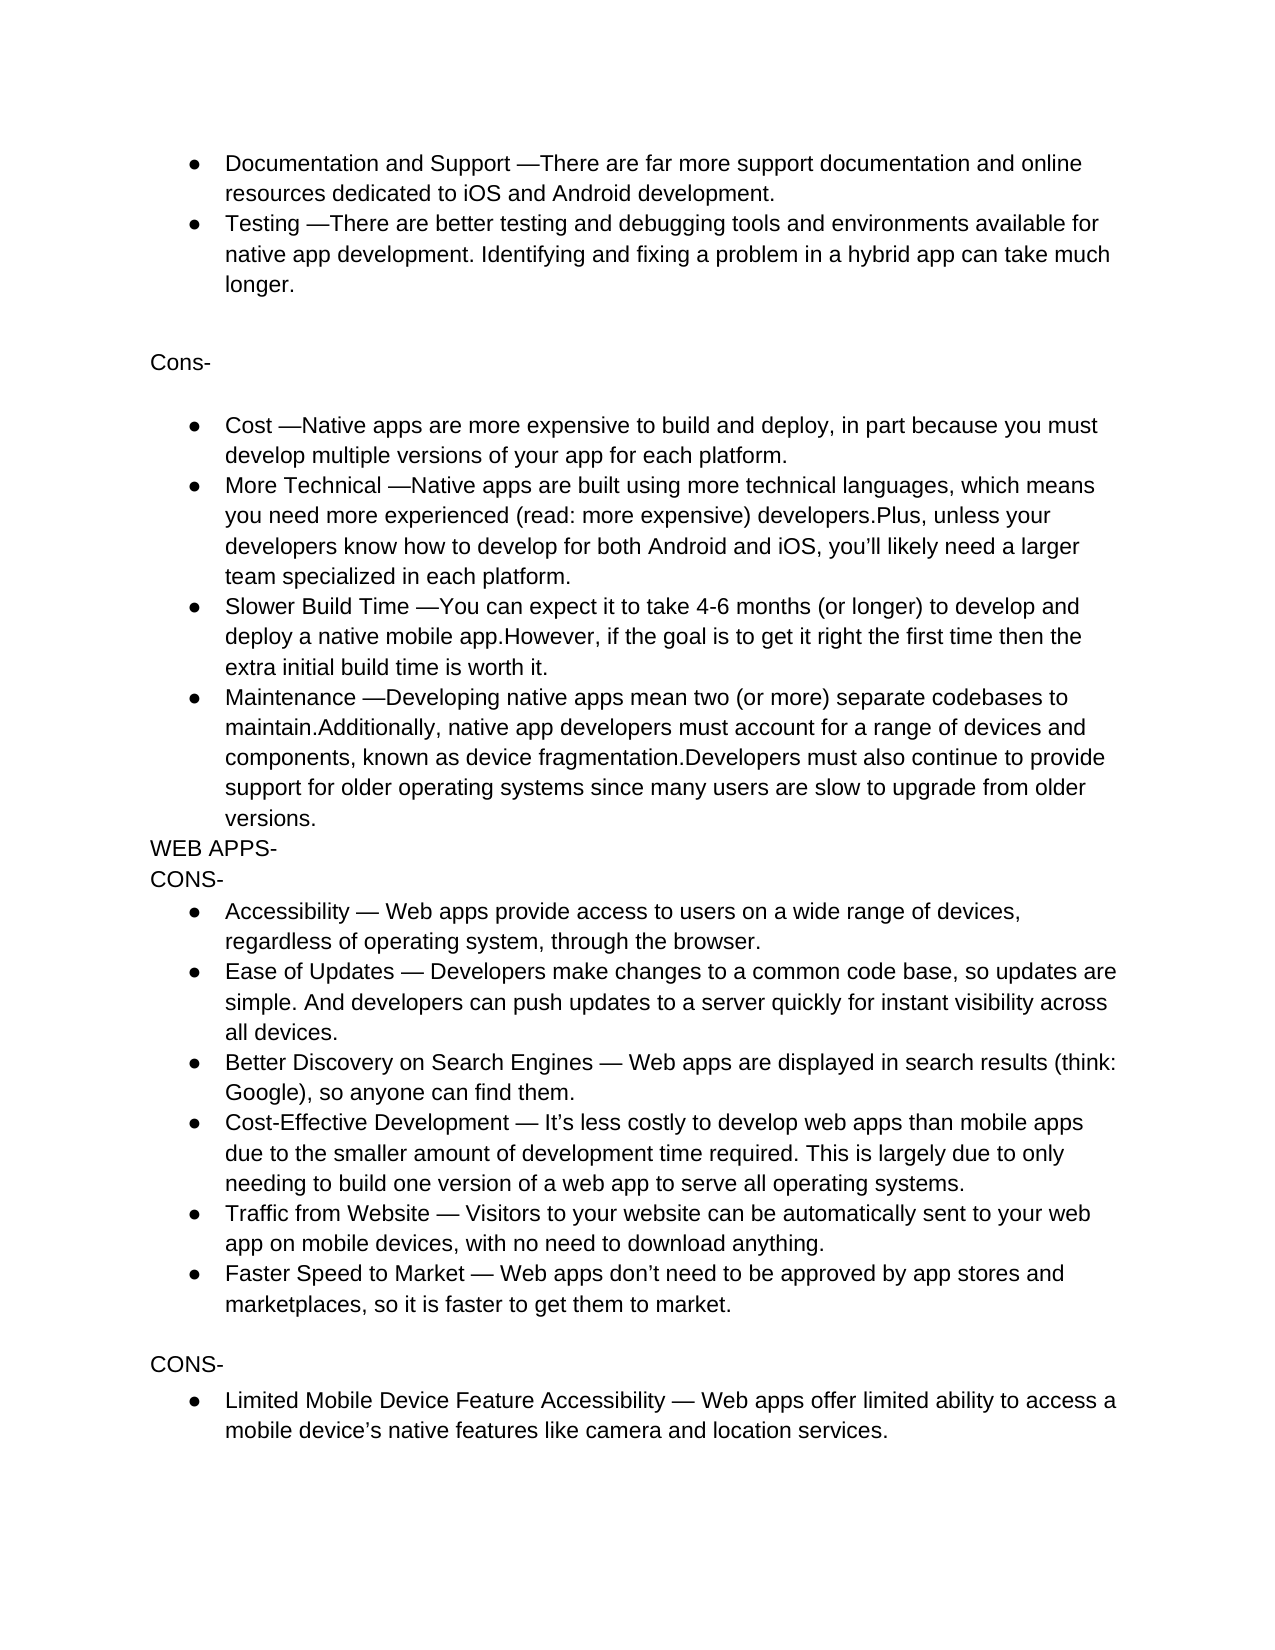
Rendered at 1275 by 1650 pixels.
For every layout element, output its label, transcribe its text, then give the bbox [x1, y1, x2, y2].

list Better Discovery on Search Engines — Web apps are displayed in search results (think: Google), so anyone can find them. [187, 1049, 1125, 1105]
list Documentation and Support —There are far more support documentation and online resources dedicated to iOS and Android development. [187, 150, 1125, 207]
list Ease of Updates — Developers make changes to a common code base, so updates are simple. And developers can push updates to a server quickly for instant visibility across all devices. [187, 958, 1125, 1045]
list Slower Build Time —You can expect it to take 4-6 months (or longer) to develop and deploy a native mobile app.However, if the goal is to get it right the first time then the extra initial build time is worth it. [187, 593, 1125, 680]
list Testing —There are better testing and debugging tools and environments available for native app development. Identifying and fixing a problem in a hybrid app can take much longer. [187, 210, 1125, 297]
text WEB APPS- [150, 835, 1125, 861]
list Traffic from Website — Visitors to your website can be automatically sent to your web app on mobile devices, with no need to download anything. [187, 1200, 1125, 1256]
text Cons- [150, 349, 1125, 375]
list Cost-Effective Development — It’s less costly to develop web apps than mobile apps due to the smaller amount of development time required. This is largely due to only needing to build one version of a web app to serve all operating systems. [187, 1109, 1125, 1196]
text CONS- [150, 1351, 1125, 1377]
list Cost —Native apps are more expensive to build and deploy, in part because you must develop multiple versions of your app for each platform. [187, 412, 1125, 468]
list Maintenance —Developing native apps mean two (or more) separate codebases to maintain.Additionally, native app developers must account for a range of devices and components, known as device fragmentation.Developers must also continue to provide support for older operating systems since many users are slow to upgrade from older versions. [187, 684, 1125, 831]
list Limited Mobile Device Feature Accessibility — Web apps offer limited ability to access a mobile device’s native features like camera and location services. [187, 1387, 1125, 1444]
list Faster Speed to Market — Web apps don’t need to be approved by app stores and marketplaces, so it is faster to get them to market. [187, 1260, 1125, 1317]
text CONS- [150, 866, 1125, 893]
list More Technical —Native apps are built using more technical languages, which means you need more experienced (read: more expensive) developers.Plus, unless your developers know how to develop for both Android and iOS, you’ll likely need a larger team specialized in each platform. [187, 472, 1125, 589]
list Accessibility — Web apps provide access to users on a wide range of devices, regardless of operating system, through the browser. [187, 898, 1125, 954]
